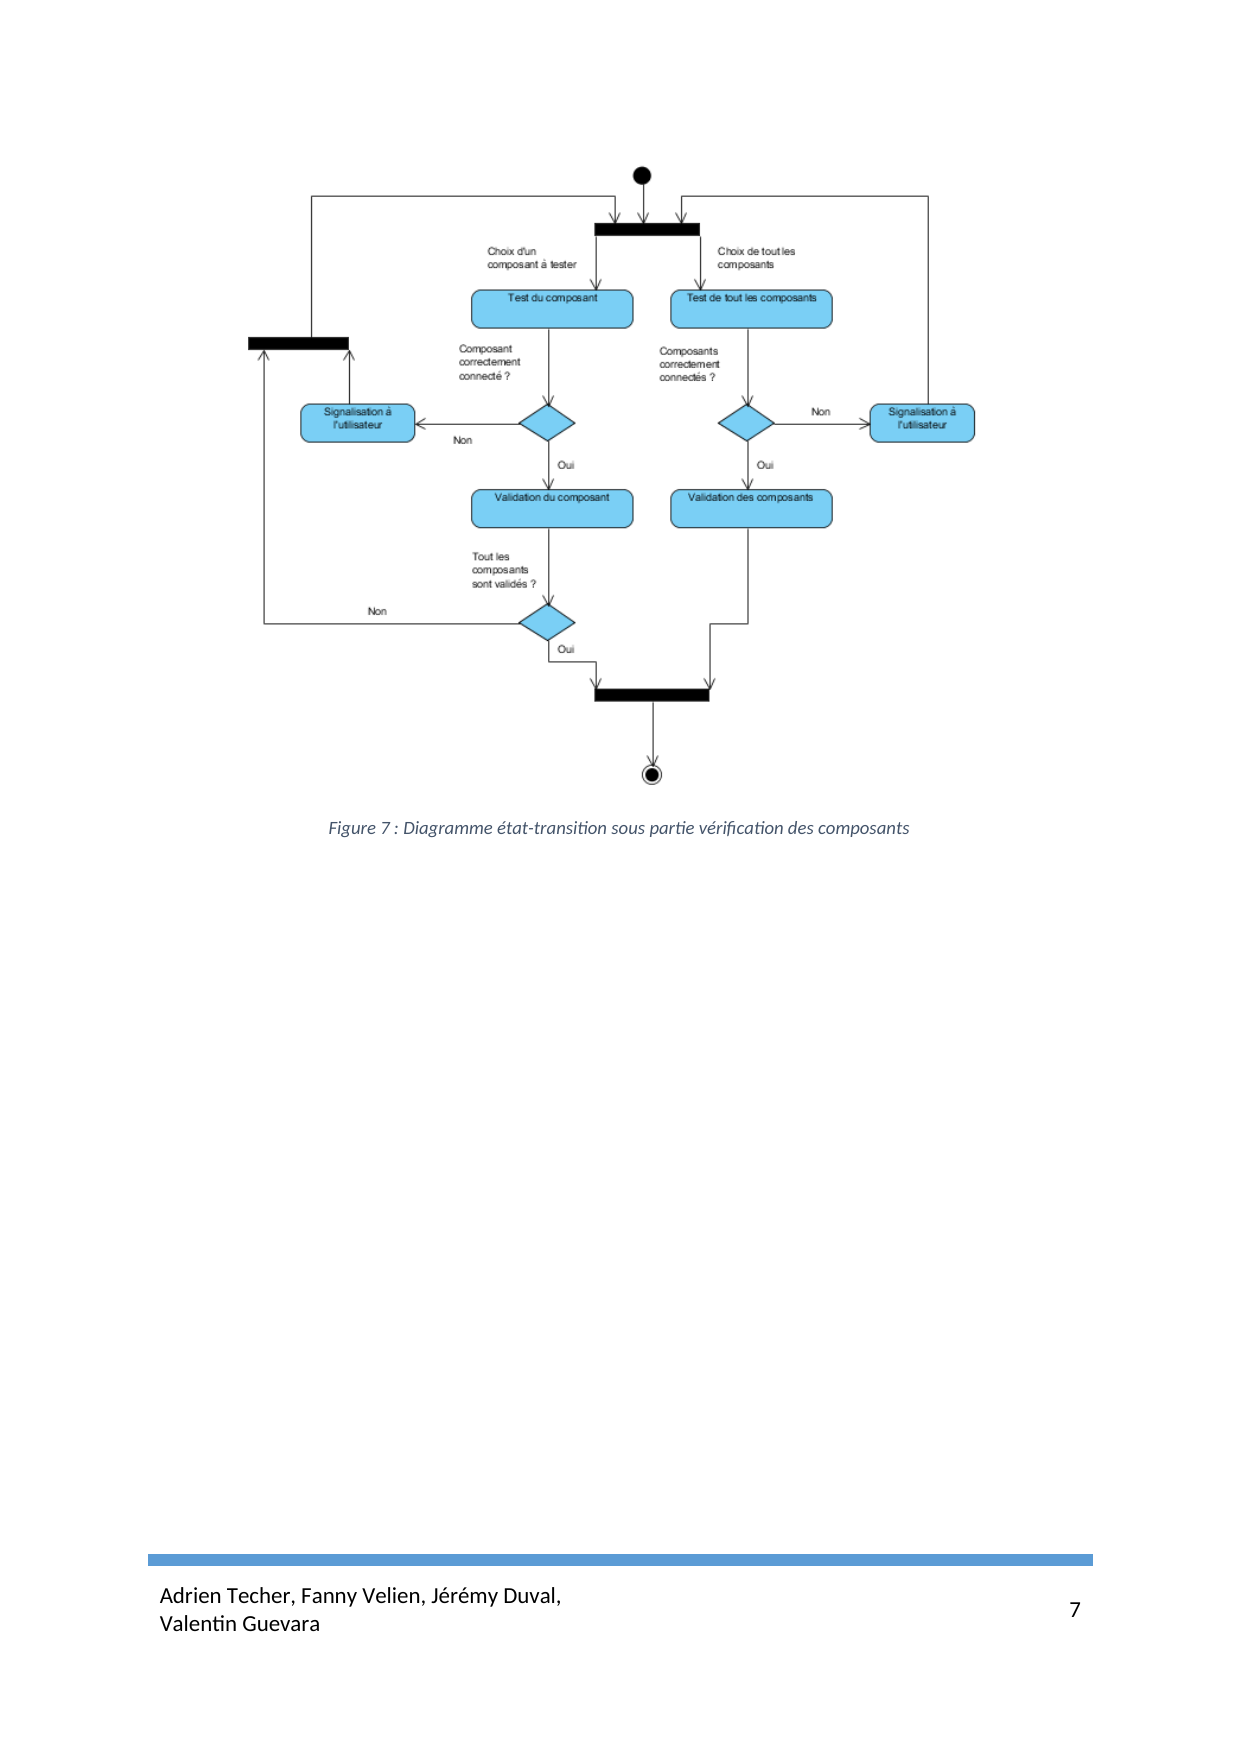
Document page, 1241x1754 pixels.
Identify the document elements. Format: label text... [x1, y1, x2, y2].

picture [247, 147, 993, 798]
